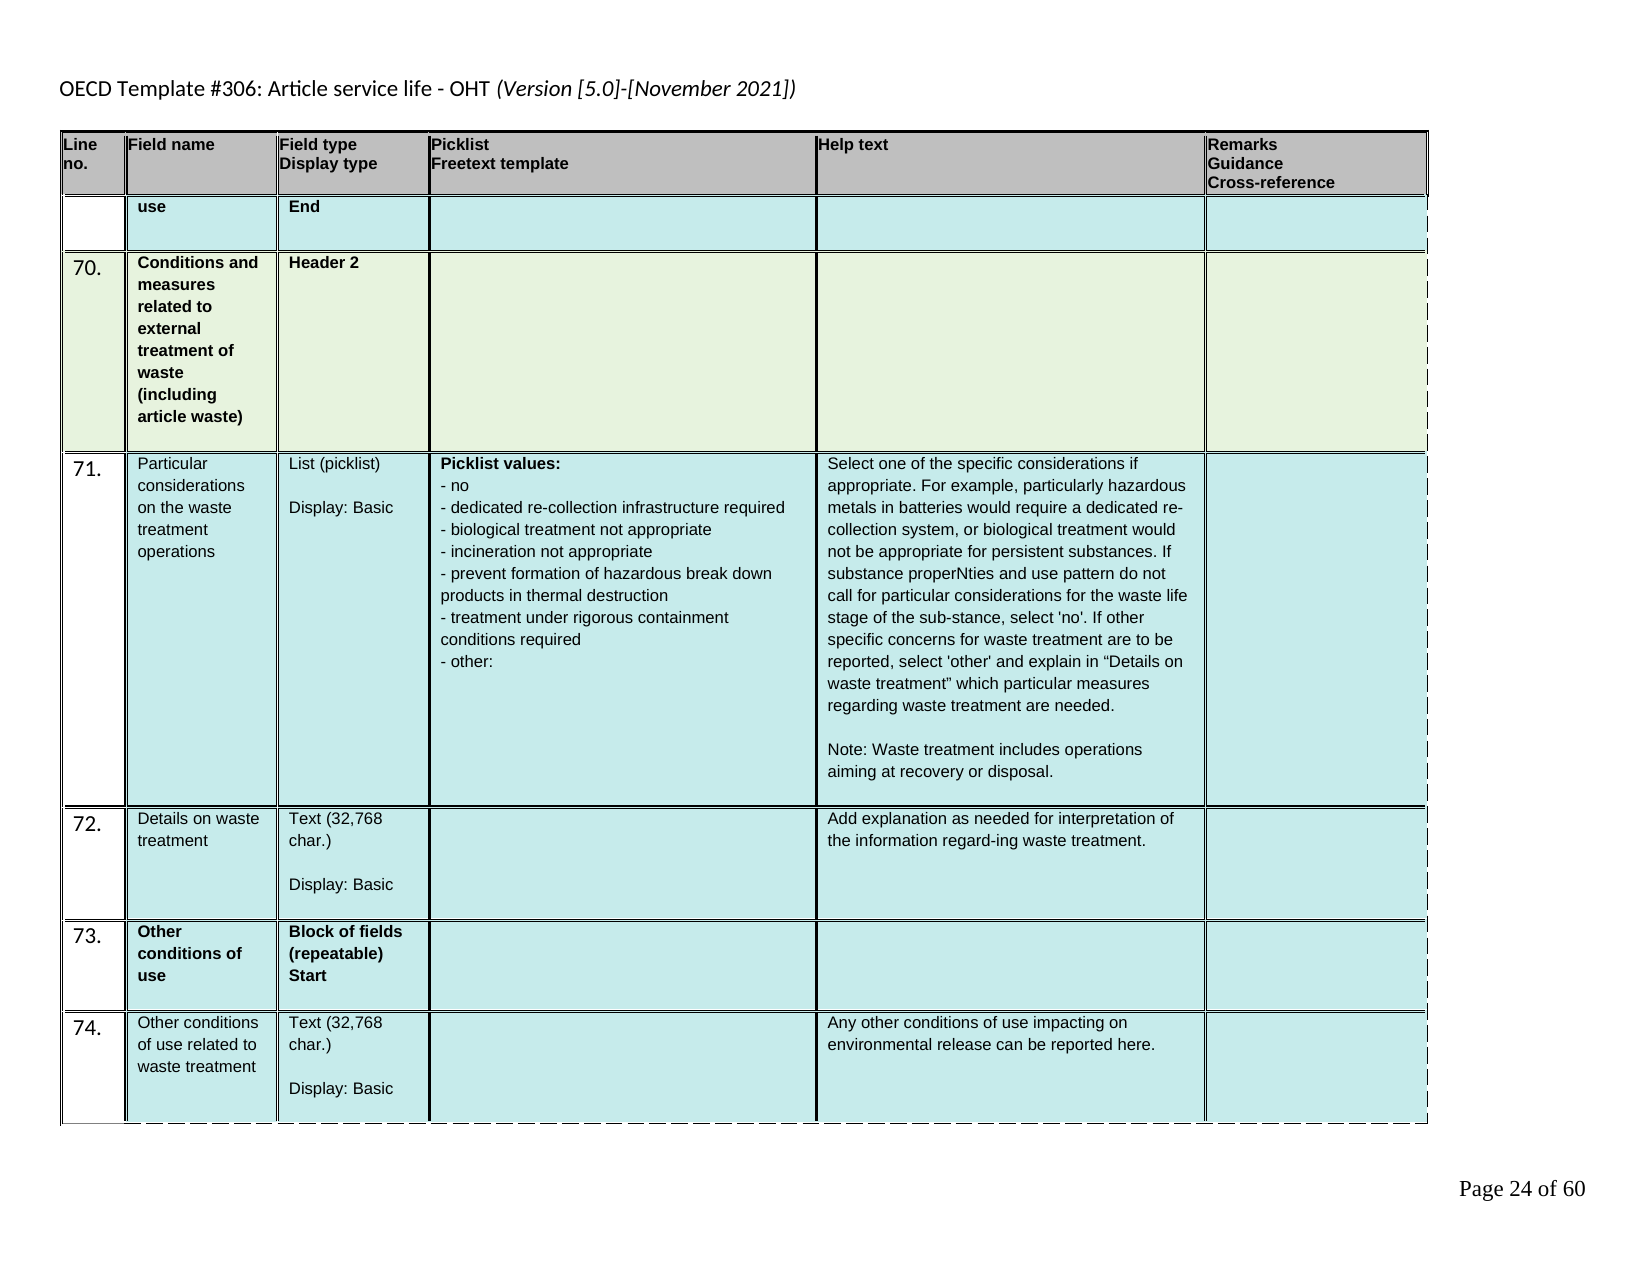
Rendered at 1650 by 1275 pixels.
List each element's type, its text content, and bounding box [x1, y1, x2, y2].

table_cell Block of fields (repeatable) End [279, 197, 428, 250]
table_cell [63, 1010, 126, 1122]
table_cell List (picklist) Display: Basic [279, 454, 428, 805]
table_cell [63, 919, 125, 1009]
table_cell [431, 197, 815, 250]
table_cell Picklist values: - no - dedicated re-collection infrastructure required - biological treatment not appropriate - incineration not appropriate - prevent formation of hazardous break down products in thermal destruction - treatment under rigorous containment conditions required - other: [431, 454, 815, 805]
table_header Picklist Freetext template [429, 133, 816, 194]
table_cell Add explanation as needed for interpretation of the information regard-ing waste treatment. [818, 809, 1204, 918]
table_cell Block of fields (repeatable) Start [279, 922, 428, 1009]
table_cell Conditions and measures related to external treatment of waste (including article waste) [128, 253, 276, 451]
table_cell Header 2 [279, 253, 428, 451]
table_cell [1206, 1010, 1427, 1122]
table_cell [63, 805, 125, 918]
table_cell [1207, 919, 1427, 1009]
table_header Remarks Guidance Cross-reference [1206, 133, 1426, 194]
table_cell [1206, 194, 1427, 250]
table_cell [431, 253, 815, 451]
table_cell [1207, 805, 1427, 918]
table_cell [818, 197, 1204, 250]
table_header Line no. [63, 132, 126, 194]
table_cell Other conditions of use [128, 922, 276, 1009]
table_cell [1206, 451, 1427, 805]
table_cell [61, 194, 126, 250]
table_cell [429, 1013, 816, 1122]
table_header Field type Display type [278, 132, 429, 194]
table_header Field name [126, 133, 277, 194]
table_cell Other conditions of use related to waste treatment [126, 1013, 277, 1122]
table_cell Text (32,768 char.) Display: Basic [278, 1013, 429, 1122]
table_cell [431, 922, 815, 1009]
table_cell Select one of the specific considerations if appropriate. For example, particularly hazardous metals in batteries would require a dedicated re-collection system, or biological treatment would not be appropriate for persistent substances. If substance properNties and use pattern do not call for particular considerations for the waste life stage of the sub-stance, select 'no'. If other specific concerns for waste treatment are to be reported, select 'other' and explain in “Details on waste treatment” which particular measures regarding waste treatment are needed. Note: Waste treatment includes operations aiming at recovery or disposal. [818, 454, 1204, 805]
table_cell [818, 253, 1204, 451]
table_cell [61, 451, 126, 805]
table_cell [1206, 250, 1427, 451]
table_cell [818, 922, 1204, 1009]
table_cell Any other conditions of use impacting on environmental release can be reported here. [816, 1013, 1206, 1122]
table_cell Text (32,768 char.) Display: Basic [279, 809, 428, 918]
table_cell [61, 250, 126, 451]
table_header Help text [816, 133, 1206, 194]
table_cell [431, 809, 815, 918]
table_cell Details on waste treatment [128, 809, 276, 918]
table_cell Other conditions of use [128, 197, 276, 250]
table_cell Particular considerations on the waste treatment operations [128, 454, 276, 805]
